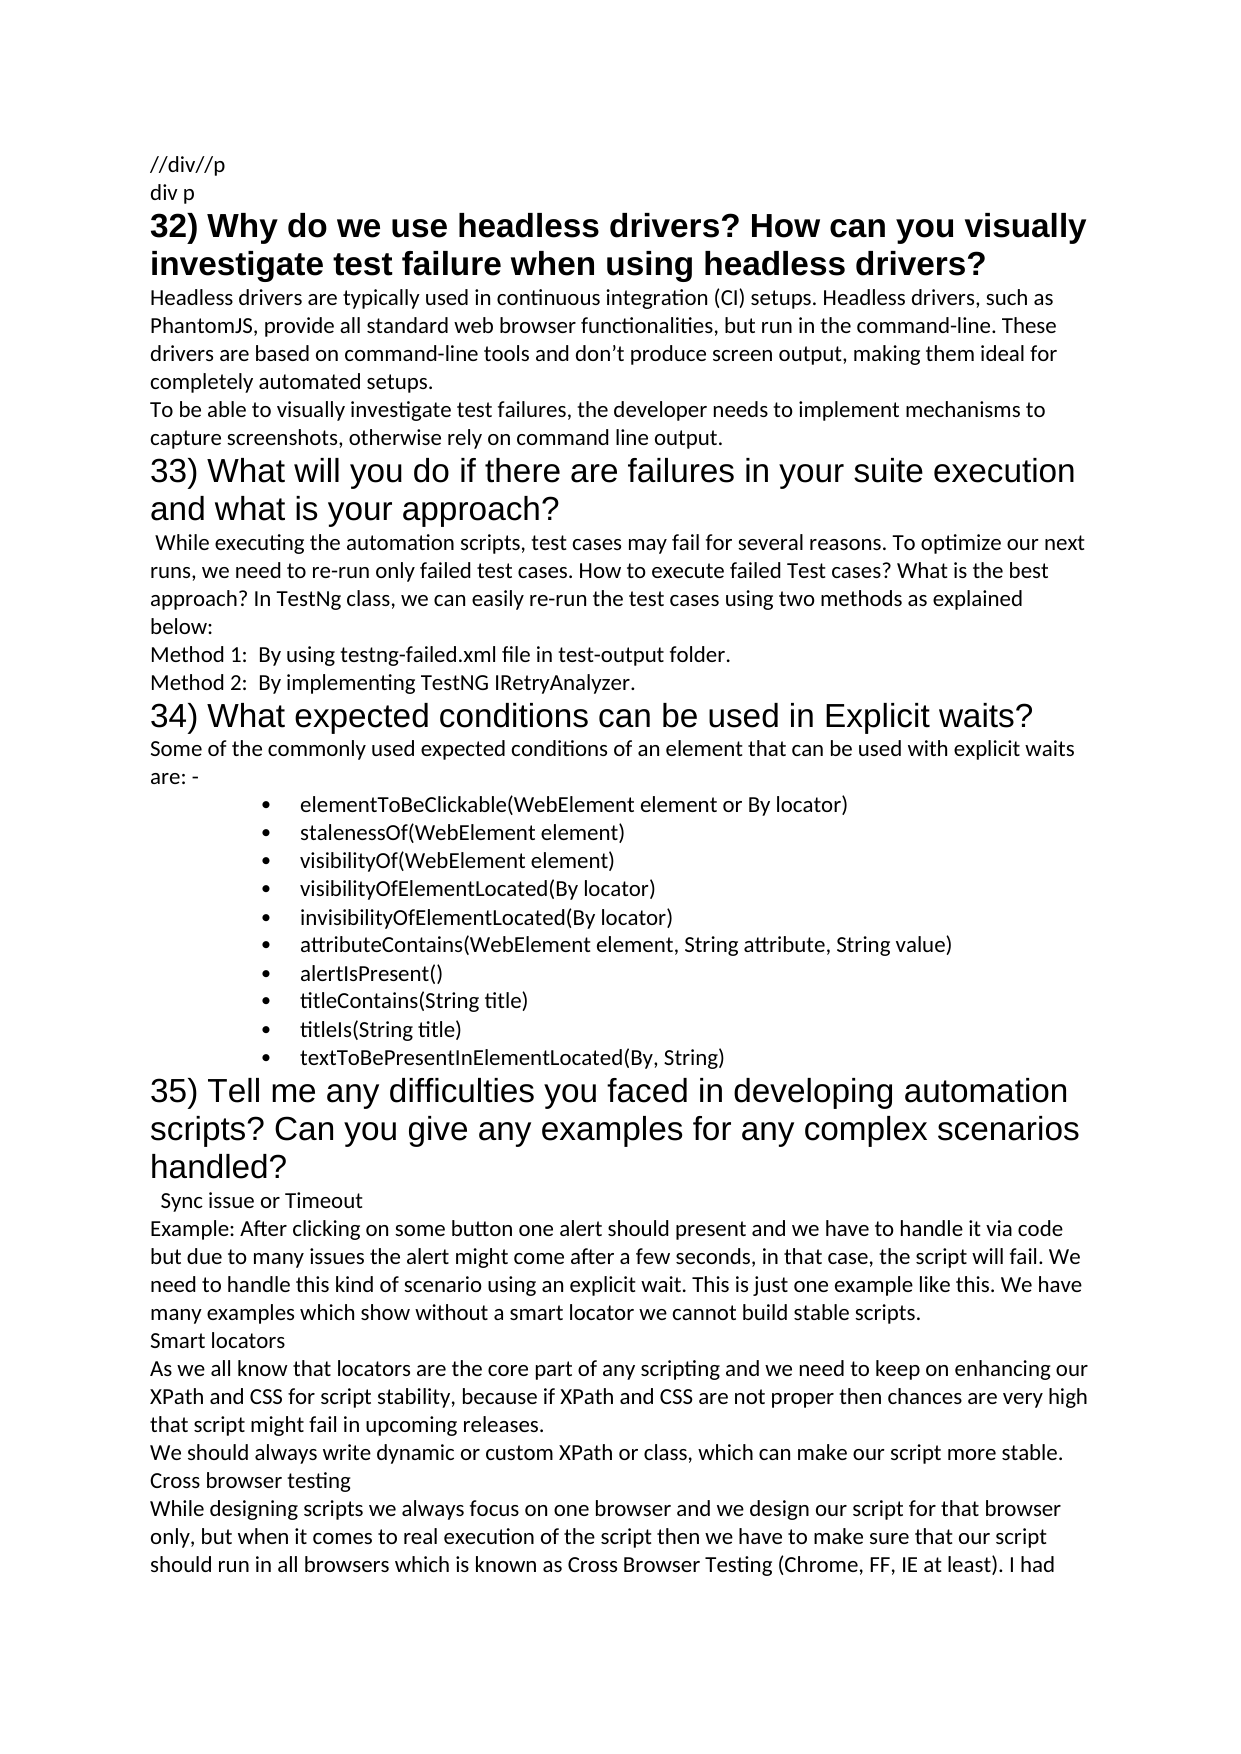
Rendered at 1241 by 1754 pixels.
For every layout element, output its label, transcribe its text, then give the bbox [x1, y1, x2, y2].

text div p [150, 178, 1090, 206]
subtitle 35) Tell me any difficulties you faced in developing automation scripts? Can you give any examples for any complex scenarios handled? [150, 1071, 1090, 1186]
text We should always write dynamic or custom XPath or class, which can make our script more stable. [150, 1438, 1090, 1466]
text Method 2: By implementing TestNG IRetryAnalyzer. [150, 668, 1090, 696]
text As we all know that locators are the core part of any scripting and we need to keep on enhancing our XPath and CSS for script stability, because if XPath and CSS are not proper then chances are very high that script might fail in upcoming releases. [150, 1354, 1090, 1438]
list visibilityOfElementLocated(By locator) [262, 874, 1090, 903]
list attributeContains(WebElement element, String attribute, String value) [262, 931, 1090, 959]
list stalenessOf(WebElement element) [262, 818, 1090, 847]
text Cross browser testing [150, 1466, 1090, 1494]
list elementToBeClickable(WebElement element or By locator) [262, 791, 1090, 818]
text Smart locators [150, 1326, 1090, 1354]
text //div//p [150, 150, 1090, 178]
list invisibilityOfElementLocated(By locator) [262, 903, 1090, 931]
subtitle 34) What expected conditions can be used in Explicit waits? [150, 696, 1090, 734]
list textToBePresentInElementLocated(By, String) [262, 1043, 1090, 1071]
text While executing the automation scripts, test cases may fail for several reasons. To optimize our next runs, we need to re-run only failed test cases. How to execute failed Test cases? What is the best approach? In TestNg class, we can easily re-run the test cases using two methods as explained below: [150, 528, 1090, 640]
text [150, 1494, 1090, 1578]
list visibilityOf(WebElement element) [262, 847, 1090, 874]
text To be able to visually investigate test failures, the developer needs to implement mechanisms to capture screenshots, otherwise rely on command line output. [150, 395, 1090, 451]
subtitle 33) What will you do if there are failures in your suite execution and what is your approach? [150, 451, 1090, 528]
list titleIs(String title) [262, 1015, 1090, 1043]
text Some of the commonly used expected conditions of an element that can be used with explicit waits are: - [150, 734, 1090, 791]
text Method 1: By using testng-failed.xml file in test-output folder. [150, 640, 1090, 668]
list titleContains(String title) [262, 987, 1090, 1015]
text Headless drivers are typically used in continuous integration (CI) setups. Headless drivers, such as PhantomJS, provide all standard web browser functionalities, but run in the command-line. These drivers are based on command-line tools and don’t produce screen output, making them ideal for completely automated setups. [150, 283, 1090, 395]
subtitle 32) Why do we use headless drivers? How can you visually investigate test failure when using headless drivers? [150, 206, 1090, 283]
text Example: After clicking on some button one alert should present and we have to handle it via code but due to many issues the alert might come after a few seconds, in that case, the script will fail. We need to handle this kind of scenario using an explicit wait. This is just one example like this. We have many examples which show without a smart locator we cannot build stable scripts. [150, 1214, 1090, 1326]
list alertIsPresent() [262, 959, 1090, 987]
text Sync issue or Timeout [150, 1186, 1090, 1214]
